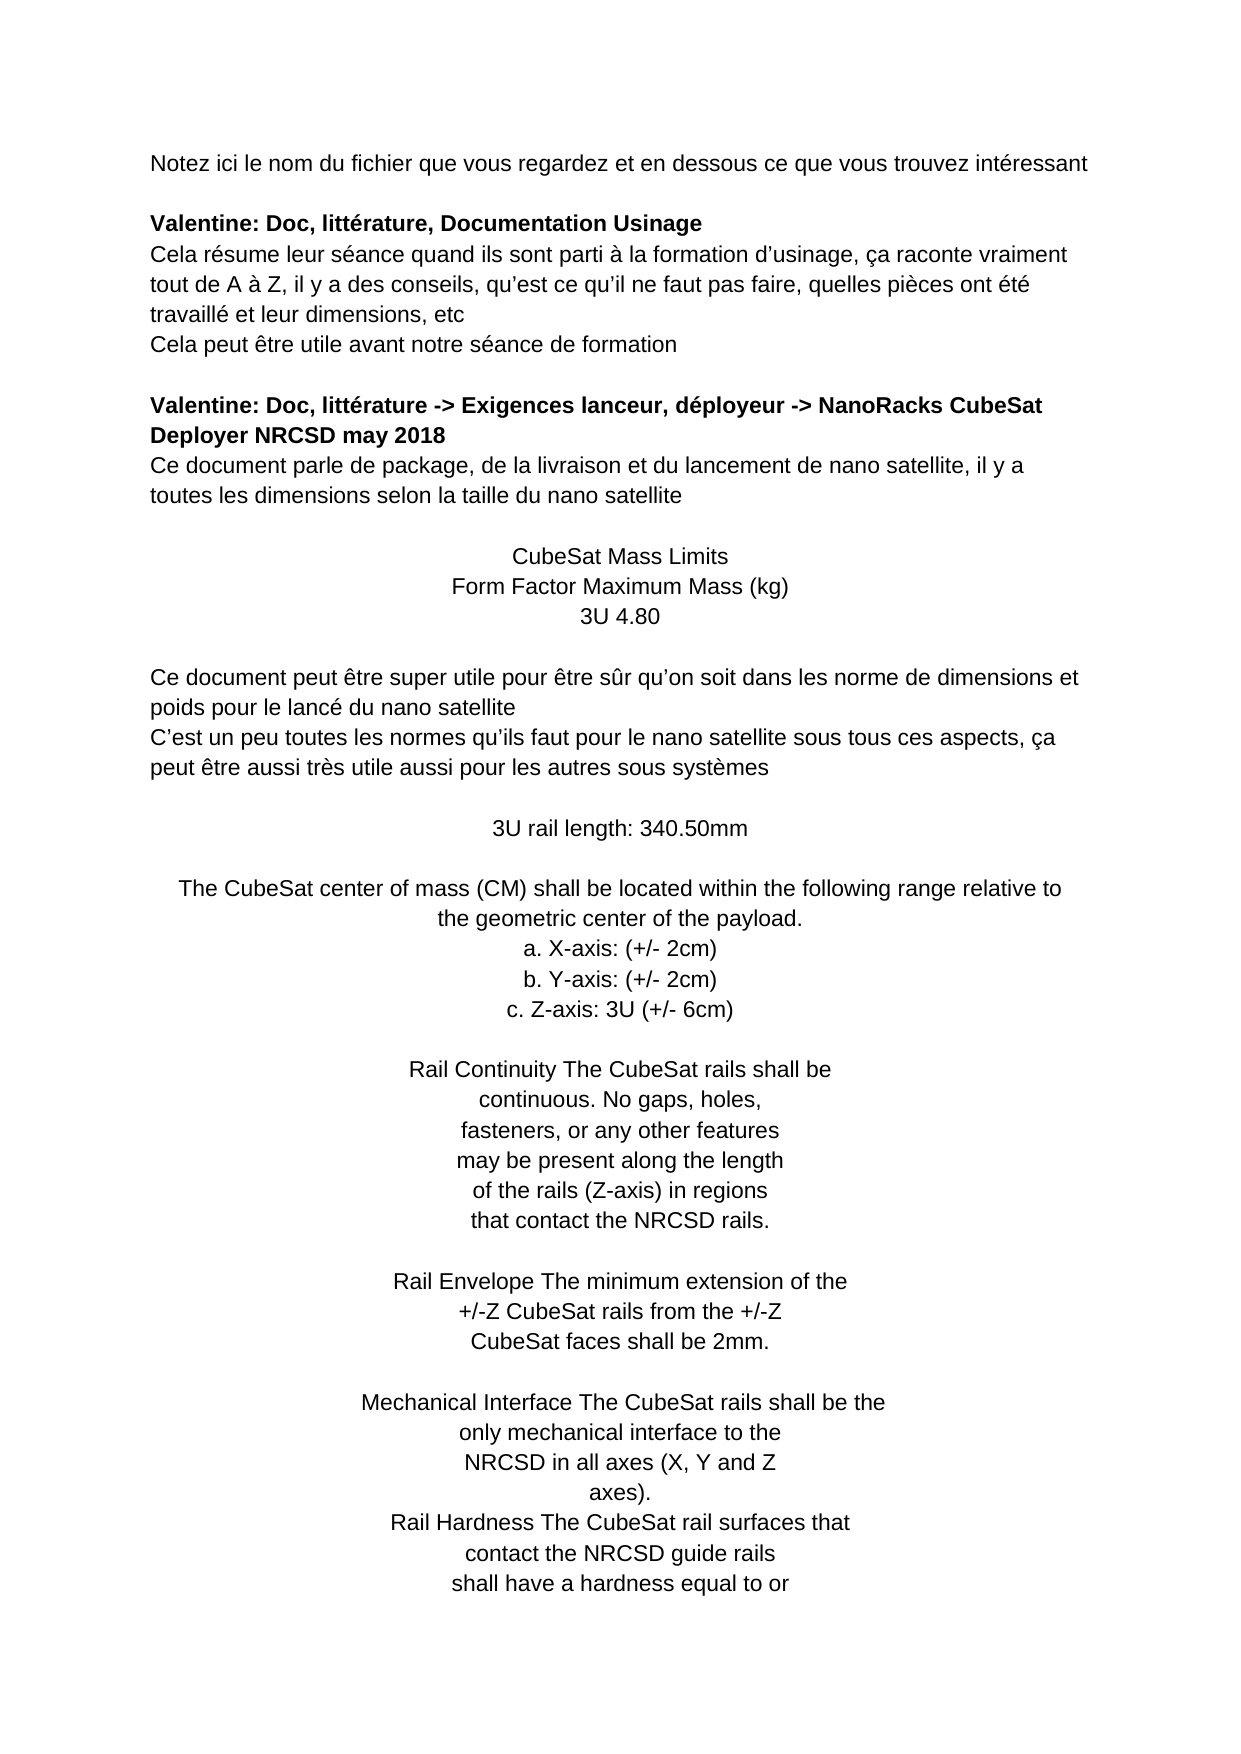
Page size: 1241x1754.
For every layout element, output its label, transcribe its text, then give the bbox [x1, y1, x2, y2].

text Rail Envelope The minimum extension of the [150, 1268, 1090, 1294]
text Valentine: Doc, littérature -> Exigences lanceur, déployeur -> NanoRacks CubeSat Deployer NRCSD may 2018 [150, 392, 1090, 448]
text Cela peut être utile avant notre séance de formation [150, 331, 1090, 358]
text that contact the NRCSD rails. [150, 1207, 1090, 1234]
text only mechanical interface to the [150, 1419, 1090, 1445]
text The CubeSat center of mass (CM) shall be located within the following range relative to [150, 875, 1090, 901]
text contact the NRCSD guide rails [150, 1539, 1090, 1566]
text C’est un peu toutes les normes qu’ils faut pour le nano satellite sous tous ces aspects, ça peut être aussi très utile aussi pour les autres sous systèmes [150, 724, 1090, 781]
text 3U rail length: 340.50mm [150, 814, 1090, 841]
text Valentine: Doc, littérature, Documentation Usinage [150, 210, 1090, 237]
text a. X-axis: (+/- 2cm) [150, 935, 1090, 962]
text fasteners, or any other features [150, 1117, 1090, 1143]
text b. Y-axis: (+/- 2cm) [150, 966, 1090, 992]
text axes). [150, 1479, 1090, 1506]
text Cela résume leur séance quand ils sont parti à la formation d’usinage, ça raconte vraiment tout de A à Z, il y a des conseils, qu’est ce qu’il ne faut pas faire, quelles pièces ont été travaillé et leur dimensions, etc [150, 241, 1090, 327]
text shall have a hardness equal to or [150, 1570, 1090, 1596]
text Notez ici le nom du fichier que vous regardez et en dessous ce que vous trouvez intéressant [150, 150, 1090, 176]
text CubeSat faces shall be 2mm. [150, 1328, 1090, 1354]
text 3U 4.80 [150, 603, 1090, 629]
text Form Factor Maximum Mass (kg) [150, 573, 1090, 599]
text +/-Z CubeSat rails from the +/-Z [150, 1298, 1090, 1324]
text NRCSD in all axes (X, Y and Z [150, 1449, 1090, 1475]
text Rail Hardness The CubeSat rail surfaces that [150, 1509, 1090, 1536]
text of the rails (Z-axis) in regions [150, 1177, 1090, 1203]
text Mechanical Interface The CubeSat rails shall be the [150, 1388, 1090, 1415]
text Rail Continuity The CubeSat rails shall be [150, 1056, 1090, 1083]
text c. Z-axis: 3U (+/- 6cm) [150, 996, 1090, 1022]
text CubeSat Mass Limits [150, 543, 1090, 569]
text Ce document peut être super utile pour être sûr qu’on soit dans les norme de dimensions et poids pour le lancé du nano satellite [150, 663, 1090, 720]
text the geometric center of the payload. [150, 905, 1090, 932]
text Ce document parle de package, de la livraison et du lancement de nano satellite, il y a toutes les dimensions selon la taille du nano satellite [150, 452, 1090, 509]
text continuous. No gaps, holes, [150, 1086, 1090, 1113]
text may be present along the length [150, 1147, 1090, 1173]
